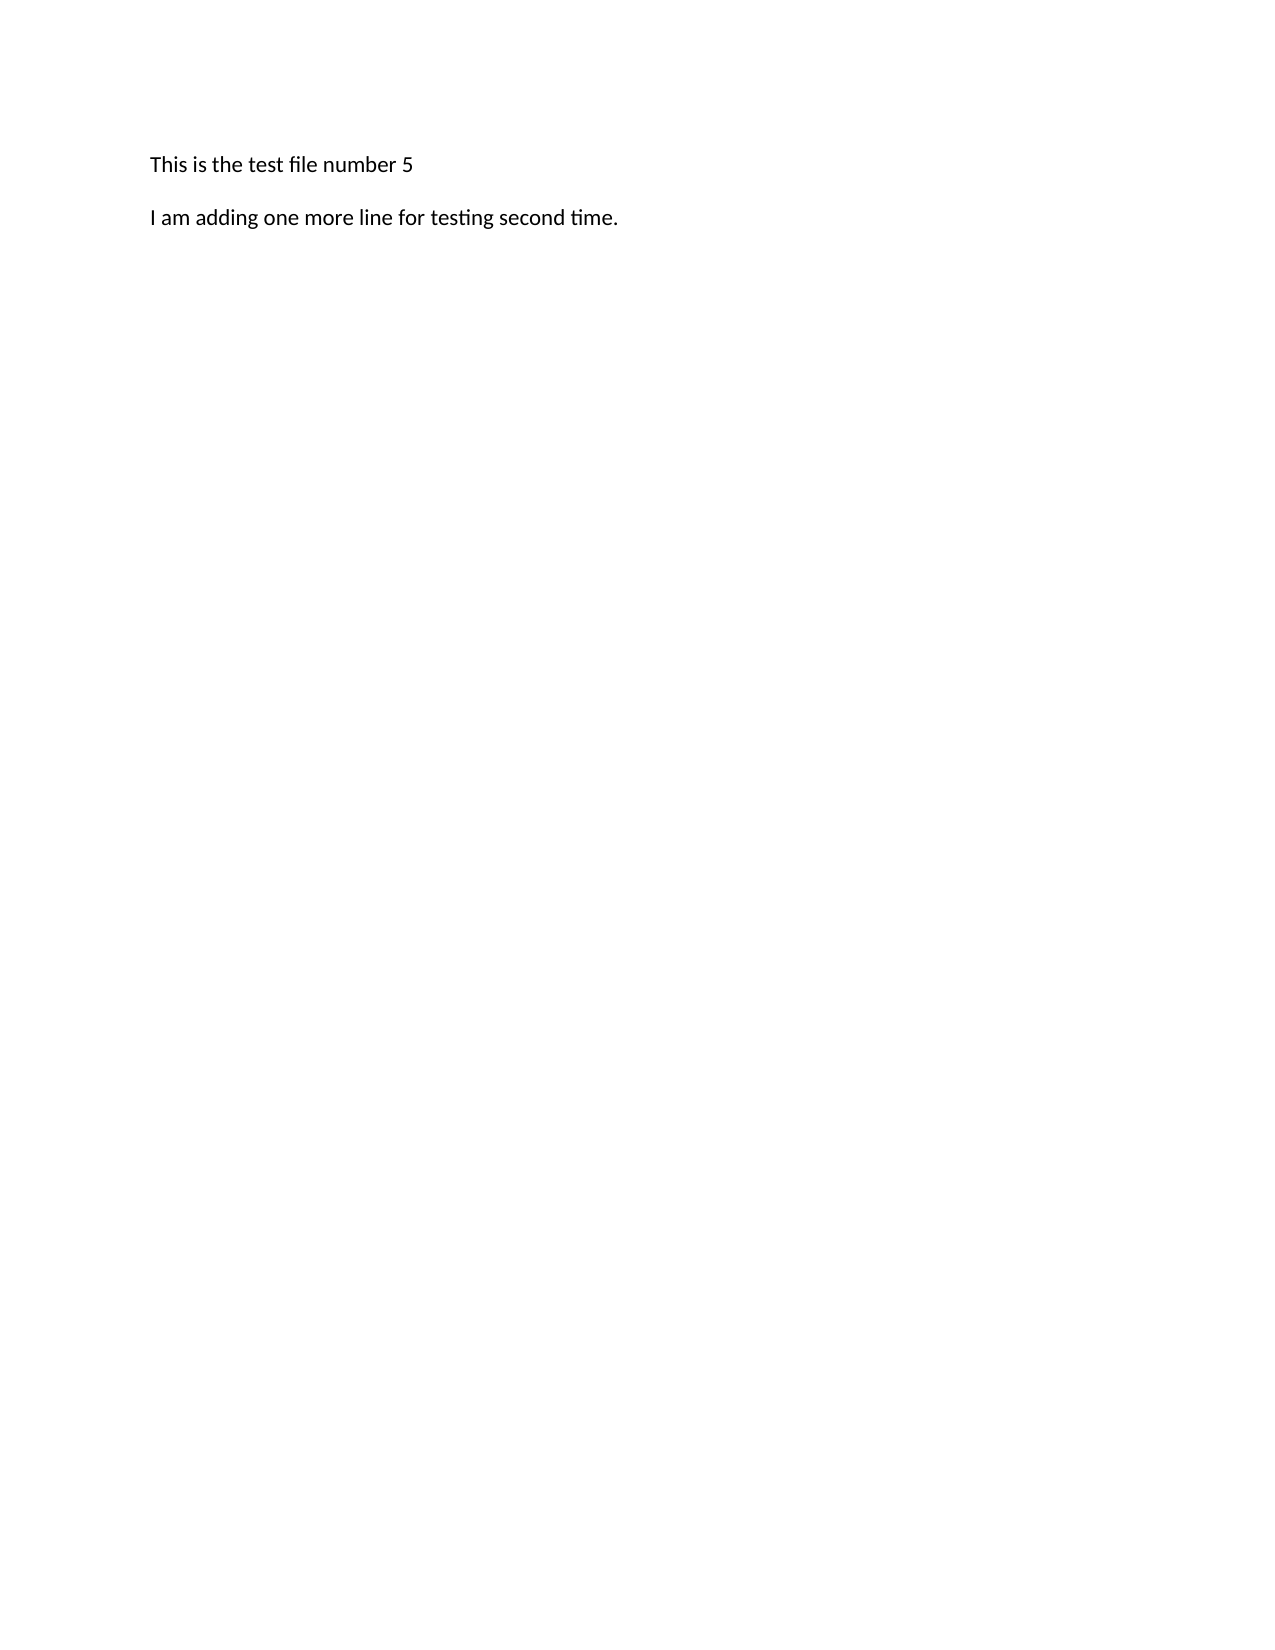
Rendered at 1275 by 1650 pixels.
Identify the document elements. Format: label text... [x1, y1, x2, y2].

text This is the test file number 5 [150, 150, 1125, 178]
text I am adding one more line for testing second time. [150, 203, 1125, 231]
